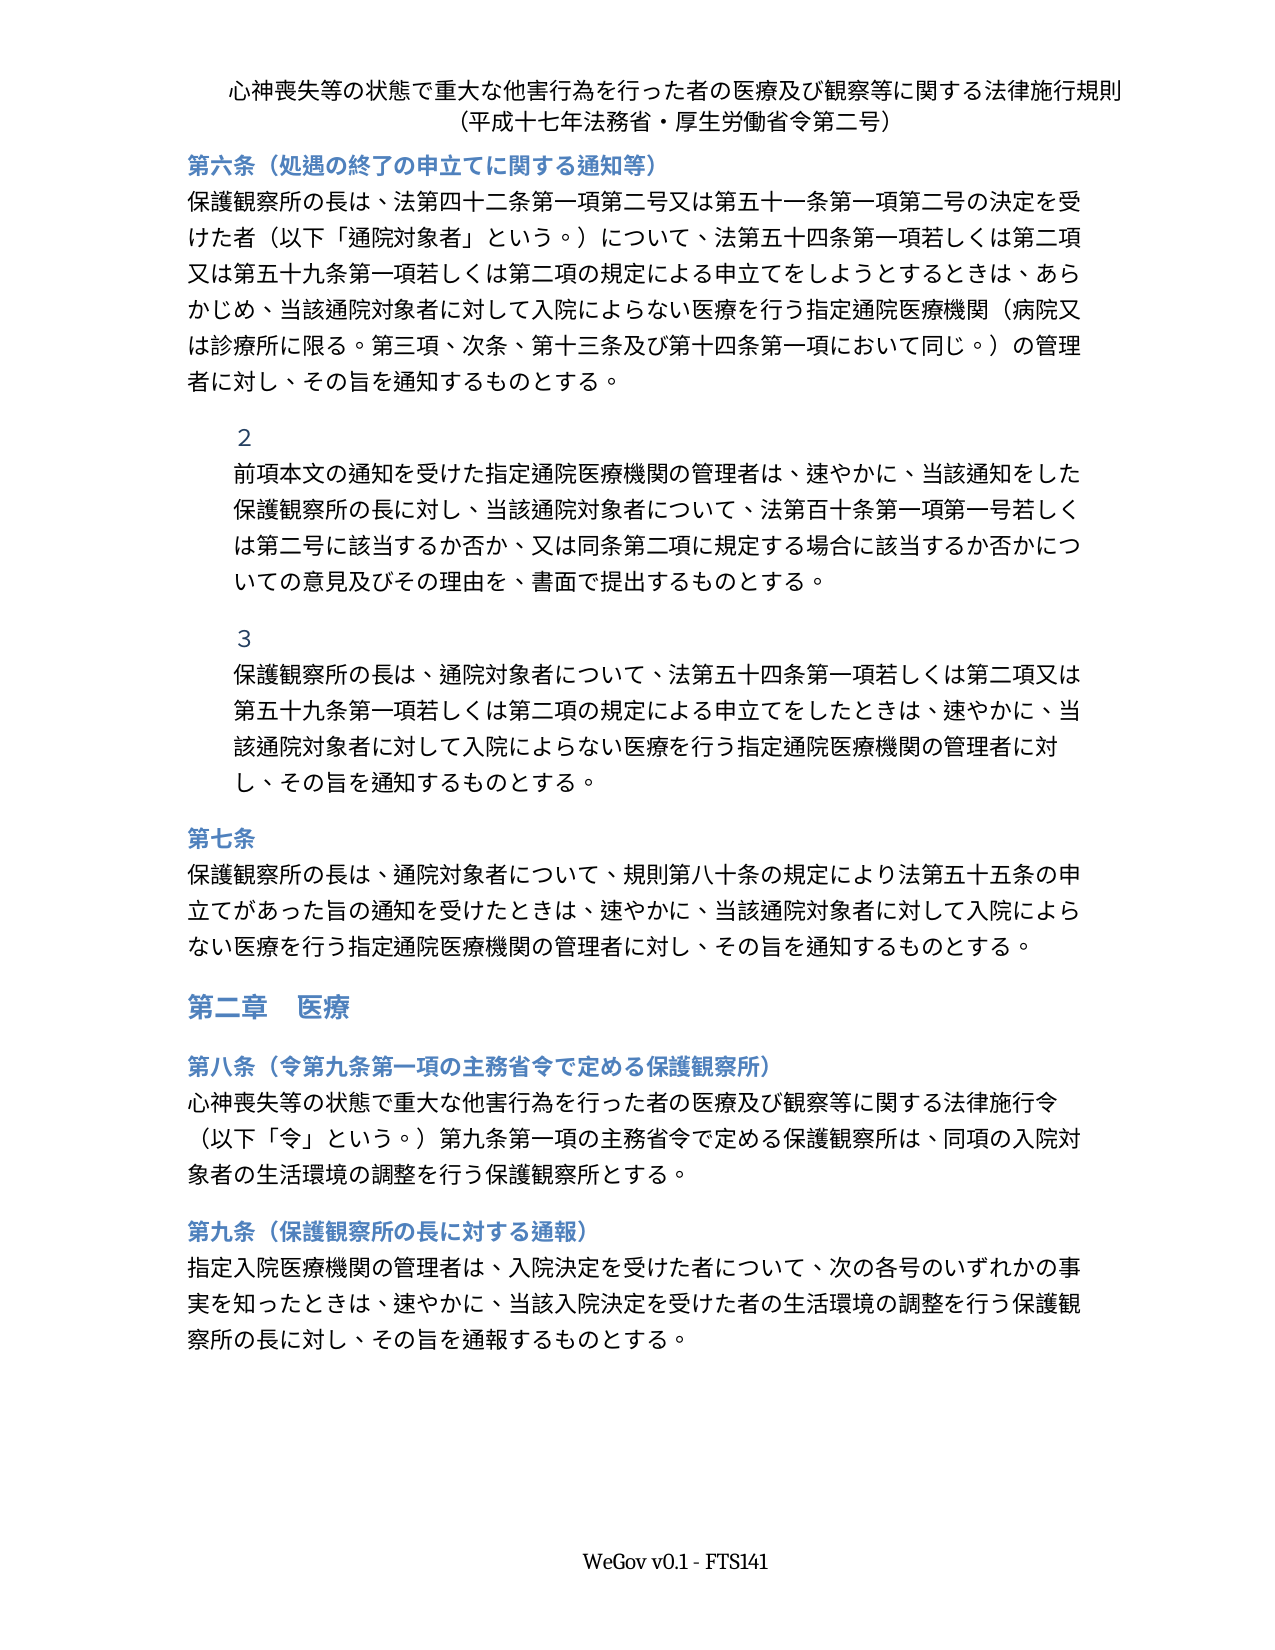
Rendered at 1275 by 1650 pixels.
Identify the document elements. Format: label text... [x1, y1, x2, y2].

subtitle 第九条（保護観察所の長に対する通報） [187, 1216, 1087, 1247]
text 保護観察所の長は、法第四十二条第一項第二号又は第五十一条第一項第二号の決定を受けた者（以下「通院対象者」という。）について、法第五十四条第一項若しくは第二項又は第五十九条第一項若しくは第二項の規定による申立てをしようとするときは、あらかじめ、当該通院対象者に対して入院によらない医療を行う指定通院医療機関（病院又は診療所に限る。第三項、次条、第十三条及び第十四条第一項において同じ。）の管理者に対し、その旨を通知するものとする。 [187, 186, 1087, 397]
text 心神喪失等の状態で重大な他害行為を行った者の医療及び観察等に関する法律施行令（以下「令」という。）第九条第一項の主務省令で定める保護観察所は、同項の入院対象者の生活環境の調整を行う保護観察所とする。 [187, 1087, 1087, 1190]
subtitle 第七条 [187, 823, 1087, 855]
subtitle 第六条（処遇の終了の申立てに関する通知等） [187, 150, 1087, 181]
subtitle 第八条（令第九条第一項の主務省令で定める保護観察所） [187, 1051, 1087, 1082]
text 指定入院医療機関の管理者は、入院決定を受けた者について、次の各号のいずれかの事実を知ったときは、速やかに、当該入院決定を受けた者の生活環境の調整を行う保護観察所の長に対し、その旨を通報するものとする。 [187, 1252, 1087, 1355]
subtitle ２ [233, 422, 1087, 454]
subtitle 第二章 医療 [187, 988, 1087, 1025]
subtitle ３ [233, 623, 1087, 654]
text 保護観察所の長は、通院対象者について、法第五十四条第一項若しくは第二項又は第五十九条第一項若しくは第二項の規定による申立てをしたときは、速やかに、当該通院対象者に対して入院によらない医療を行う指定通院医療機関の管理者に対し、その旨を通知するものとする。 [233, 659, 1087, 798]
text 保護観察所の長は、通院対象者について、規則第八十条の規定により法第五十五条の申立てがあった旨の通知を受けたときは、速やかに、当該通院対象者に対して入院によらない医療を行う指定通院医療機関の管理者に対し、その旨を通知するものとする。 [187, 859, 1087, 962]
text 前項本文の通知を受けた指定通院医療機関の管理者は、速やかに、当該通知をした保護観察所の長に対し、当該通院対象者について、法第百十条第一項第一号若しくは第二号に該当するか否か、又は同条第二項に規定する場合に該当するか否かについての意見及びその理由を、書面で提出するものとする。 [233, 458, 1087, 597]
